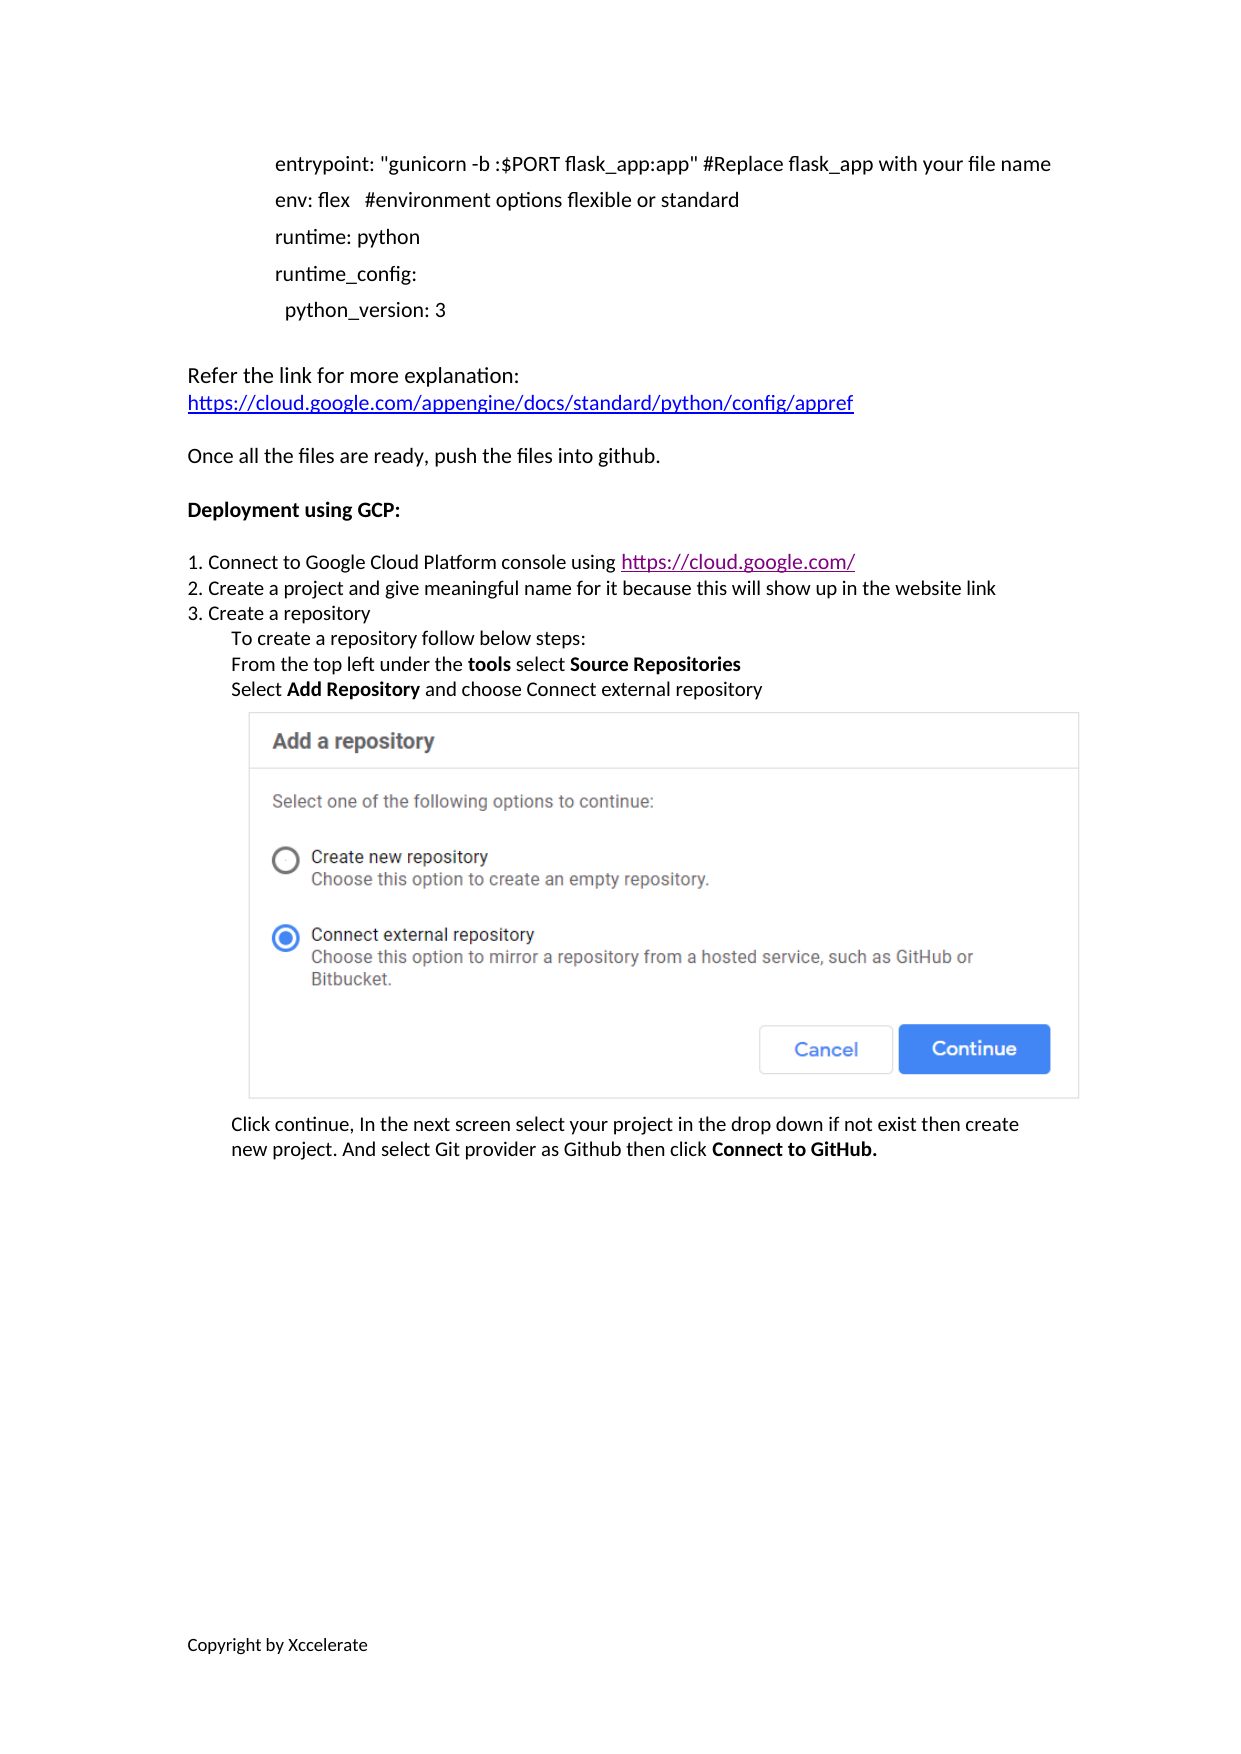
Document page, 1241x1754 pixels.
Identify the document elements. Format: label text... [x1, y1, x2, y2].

text Click continue, In the next screen select your project in the drop down if not exist then create new project. And select Git provider as Github then click Connect to GitHub. [187, 1111, 1053, 1162]
list Create a repository [187, 600, 1053, 626]
text runtime_config: [231, 260, 1053, 287]
text To create a repository follow below steps: [187, 626, 1053, 651]
text https://cloud.google.com/appengine/docs/standard/python/config/appref [187, 389, 1053, 416]
text runtime: python [231, 223, 1053, 250]
text Select Add Repository and choose Connect external repository [187, 676, 1053, 702]
text python_version: 3 [231, 297, 1053, 323]
text entrypoint: "gunicorn -b :$PORT flask_app:app" #Replace flask_app with your file name [231, 150, 1053, 177]
list Connect to Google Cloud Platform console using https://cloud.google.com/ [187, 548, 1053, 575]
text Deployment using GCP: [187, 496, 1053, 523]
text From the top left under the tools select Source Repositories [187, 651, 1053, 676]
text env: flex #environment options flexible or standard [231, 187, 1053, 213]
text Once all the files are ready, push the files into github. [187, 443, 1053, 469]
text Refer the link for more explanation: [187, 361, 1053, 389]
list Create a project and give meaningful name for it because this will show up in the website link [187, 575, 1053, 600]
picture [231, 701, 1097, 1112]
